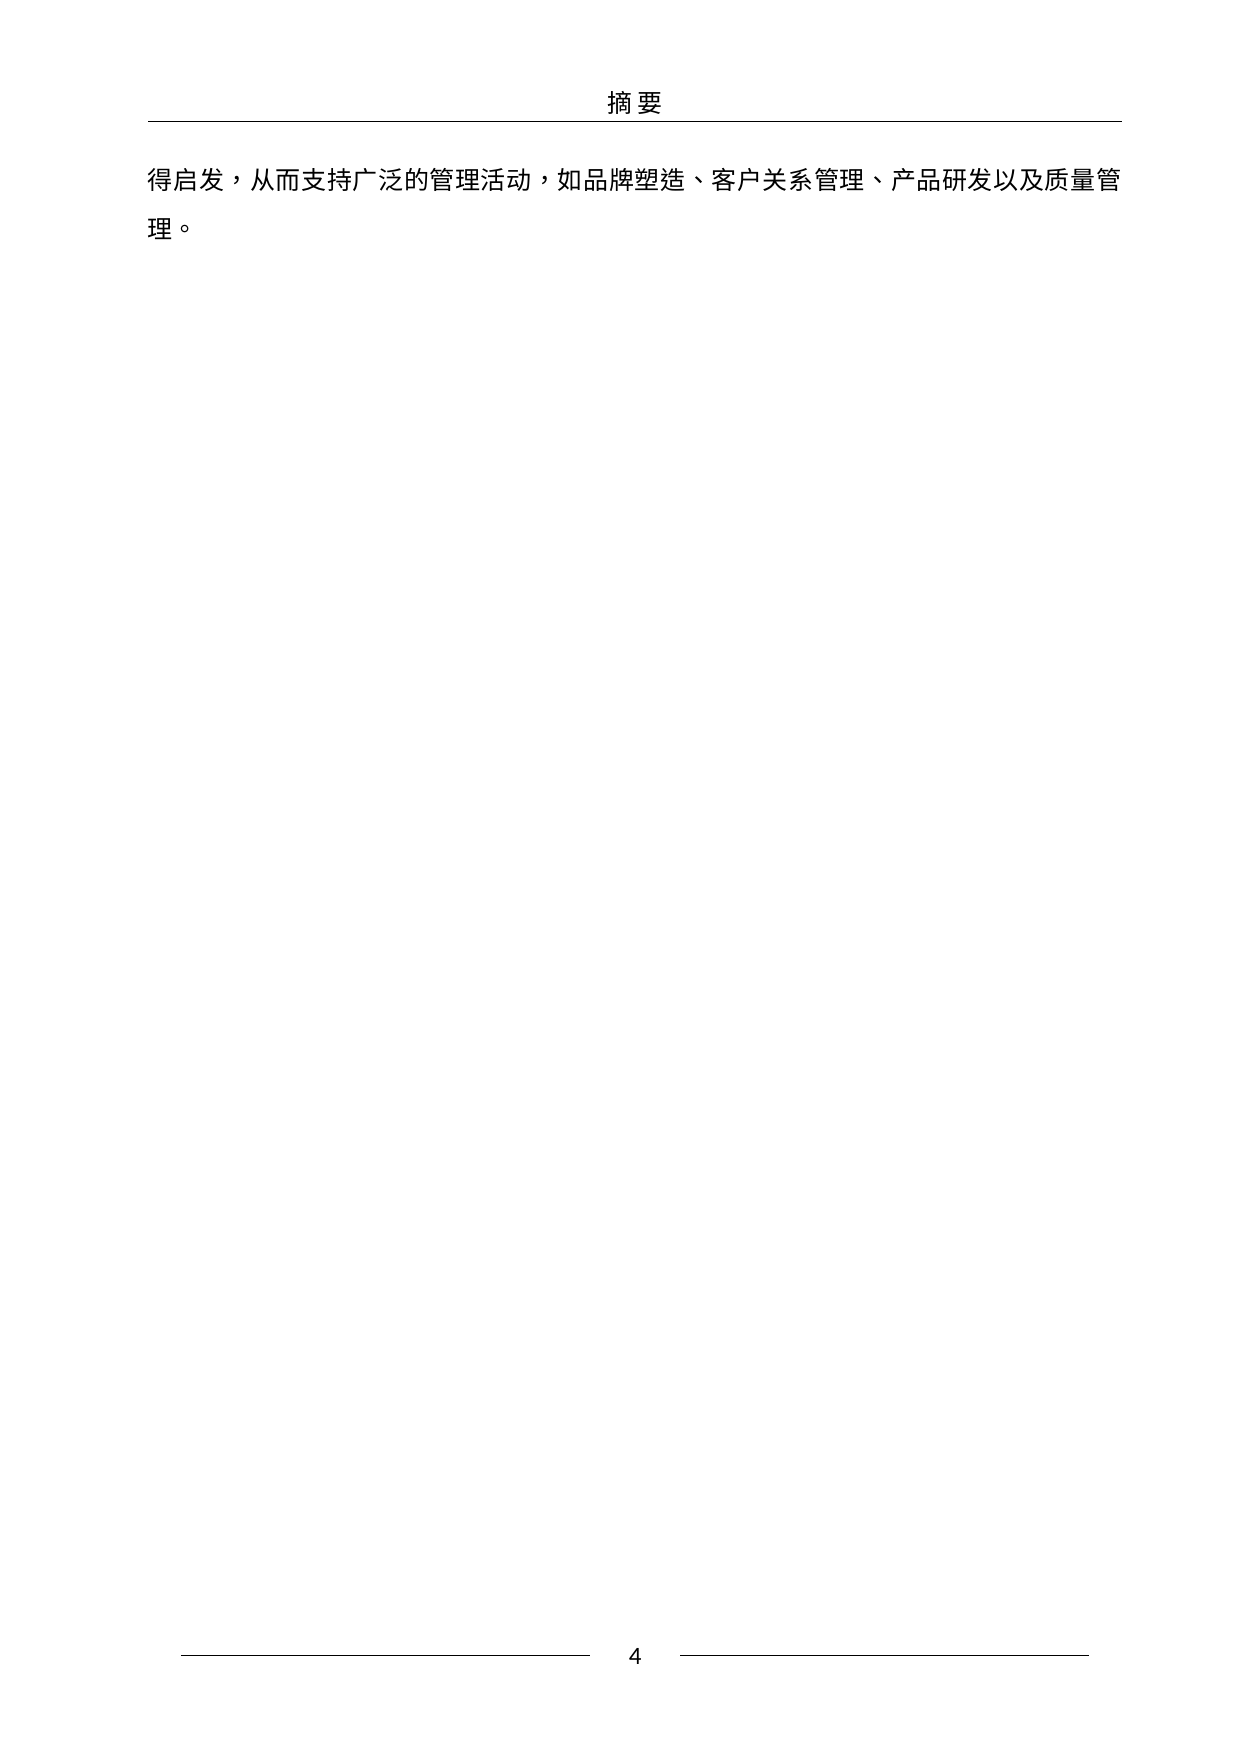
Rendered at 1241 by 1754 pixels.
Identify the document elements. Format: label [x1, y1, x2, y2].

text [148, 148, 1122, 244]
